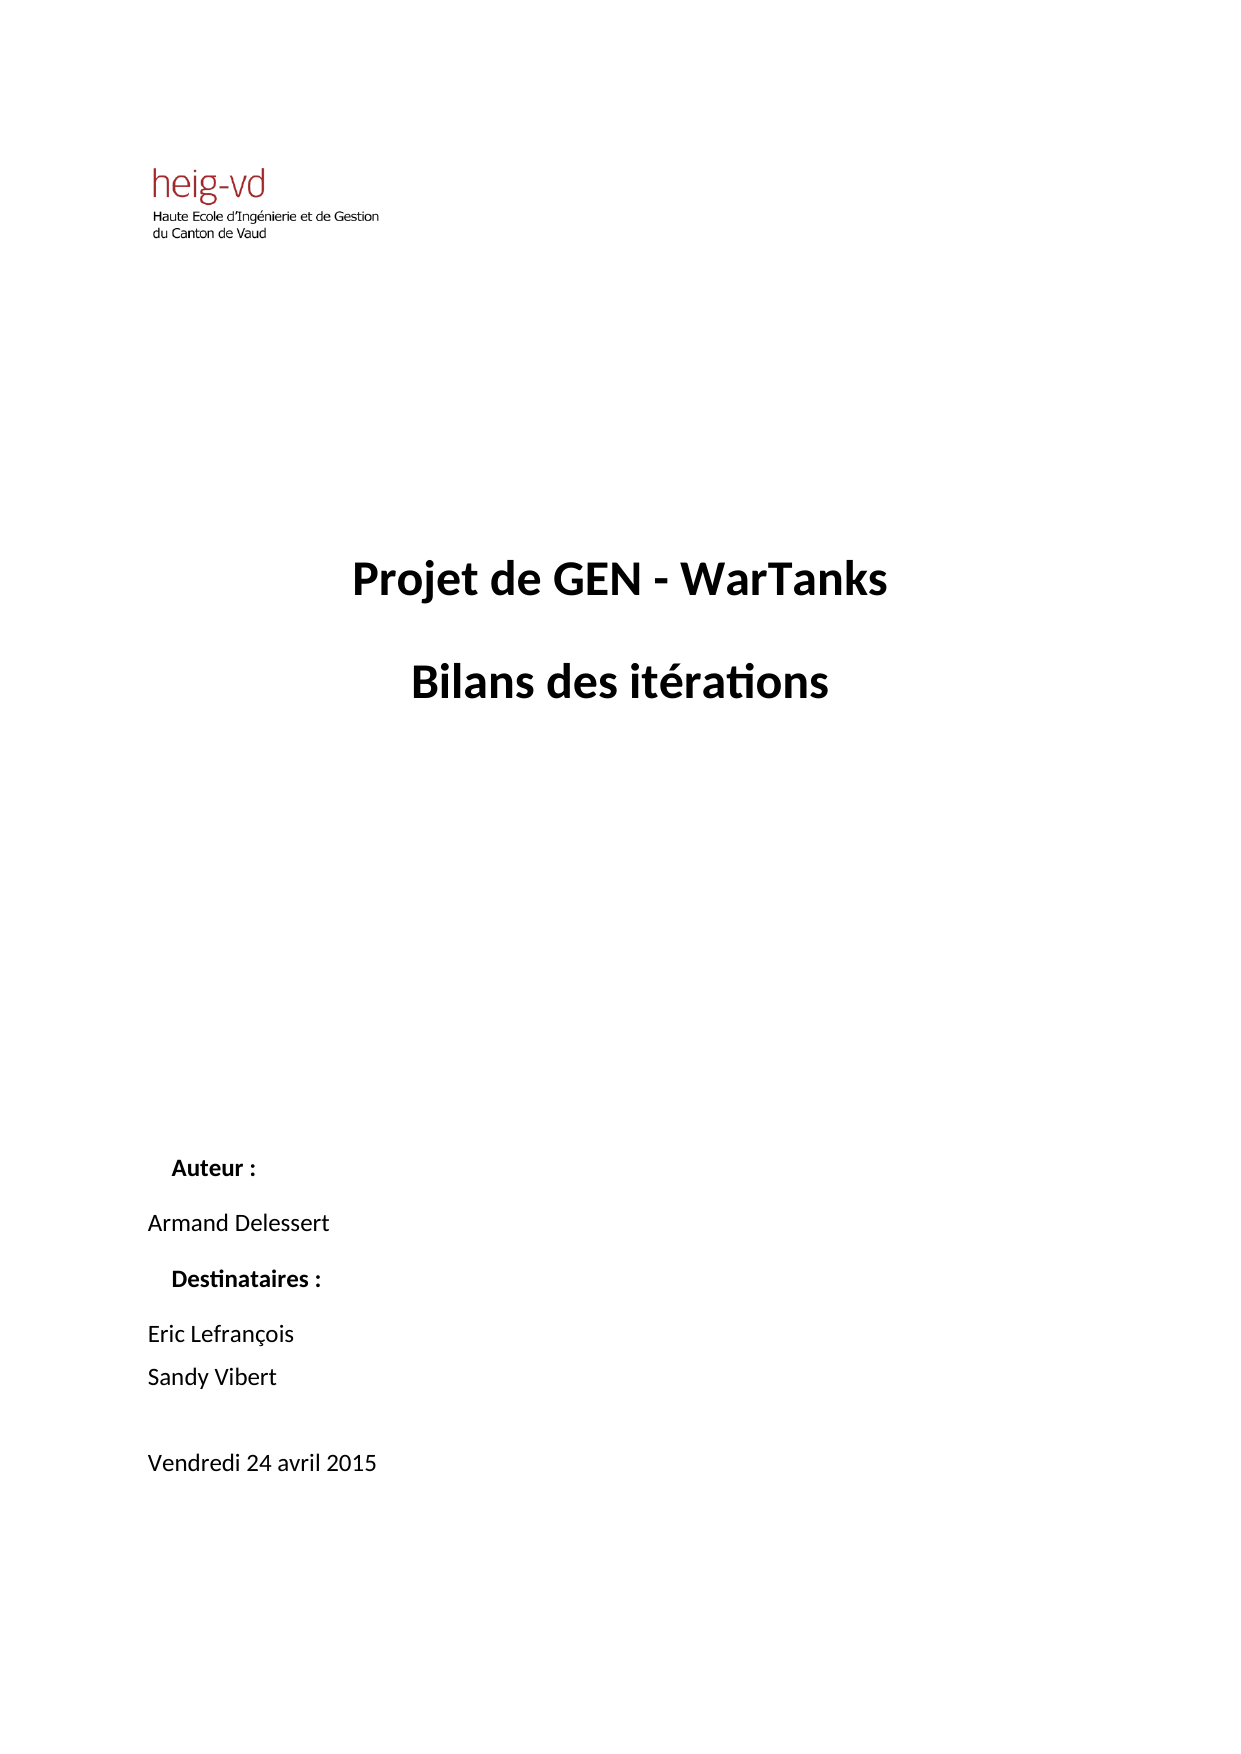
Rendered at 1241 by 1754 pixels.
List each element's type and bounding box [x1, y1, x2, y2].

picture [147, 160, 384, 247]
